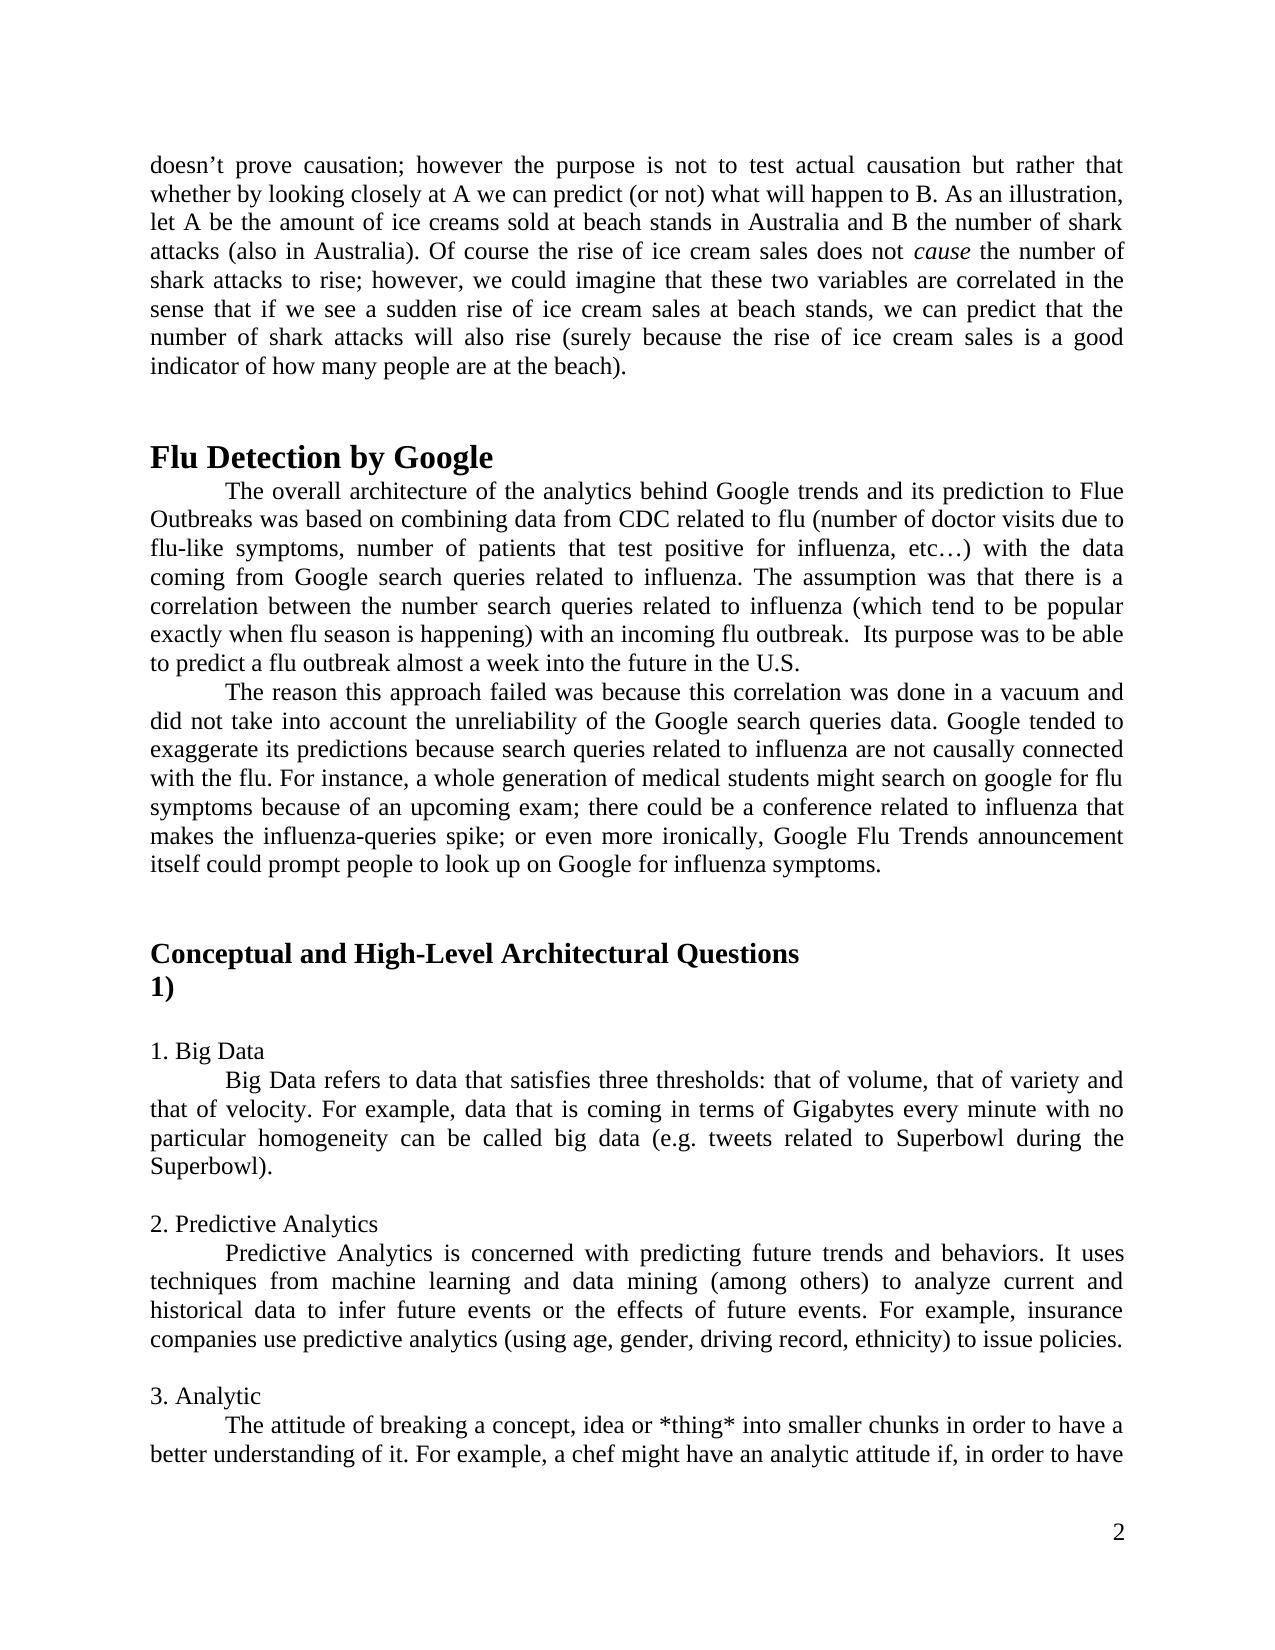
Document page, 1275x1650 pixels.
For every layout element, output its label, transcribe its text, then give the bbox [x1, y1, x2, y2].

text 1. Big Data [150, 1036, 1125, 1065]
text Big Data refers to data that satisfies three thresholds: that of volume, that of variety and that of velocity. For example, data that is coming in terms of Gigabytes every minute with no particular homogeneity can be called big data (e.g. tweets related to Superbowl during the Superbowl). [150, 1065, 1125, 1180]
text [150, 150, 1125, 380]
text The reason this approach failed was because this correlation was done in a vacuum and did not take into account the unreliability of the Google search queries data. Google tended to exaggerate its predictions because search queries related to influenza are not causally connected with the flu. For instance, a whole generation of medical students might search on google for flu symptoms because of an upcoming exam; there could be a conference related to influenza that makes the influenza-queries spike; or even more ironically, Google Flu Trends announcement itself could prompt people to look up on Google for influenza symptoms. [150, 677, 1125, 878]
text Predictive Analytics is concerned with predicting future trends and behaviors. It uses techniques from machine learning and data mining (among others) to analyze current and historical data to infer future events or the effects of future events. For example, insurance companies use predictive analytics (using age, gender, driving record, ethnicity) to issue policies. [150, 1238, 1125, 1353]
text The overall architecture of the analytics behind Google trends and its prediction to Flue Outbreaks was based on combining data from CDC related to flu (number of doctor visits due to flu-like symptoms, number of patients that test positive for influenza, etc…) with the data coming from Google search queries related to influenza. The assumption was that there is a correlation between the number search queries related to influenza (which tend to be popular exactly when flu season is happening) with an incoming flu outbreak. Its purpose was to be able to predict a flu outbreak almost a week into the future in the U.S. [150, 476, 1125, 677]
text Conceptual and High-Level Architectural Questions [150, 936, 1125, 969]
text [150, 1410, 1125, 1468]
text 2. Predictive Analytics [150, 1209, 1125, 1238]
text 1) [150, 969, 1125, 1003]
text 3. Analytic [150, 1381, 1125, 1410]
text Flu Detection by Google [150, 437, 1125, 476]
